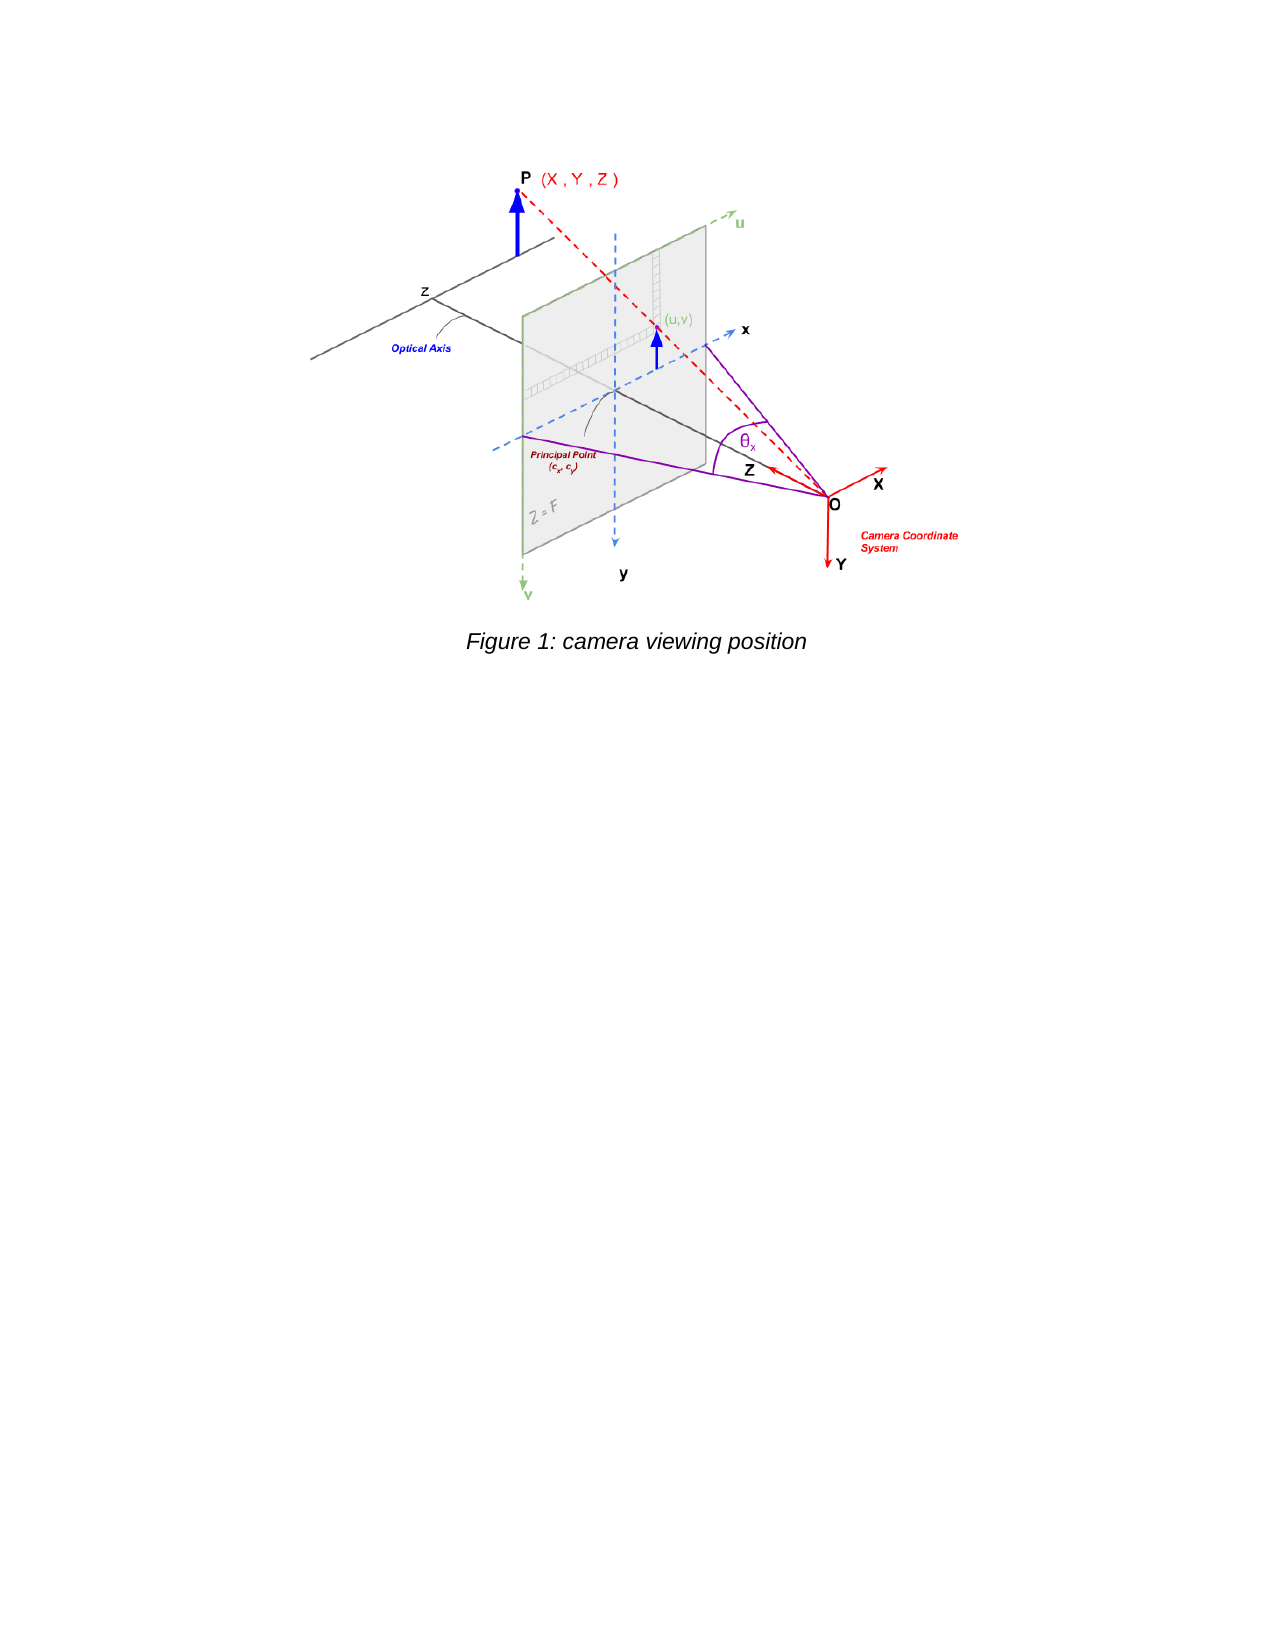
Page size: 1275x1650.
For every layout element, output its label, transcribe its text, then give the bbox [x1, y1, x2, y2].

picture [302, 150, 973, 610]
text Figure 1: camera viewing position [150, 628, 1125, 654]
